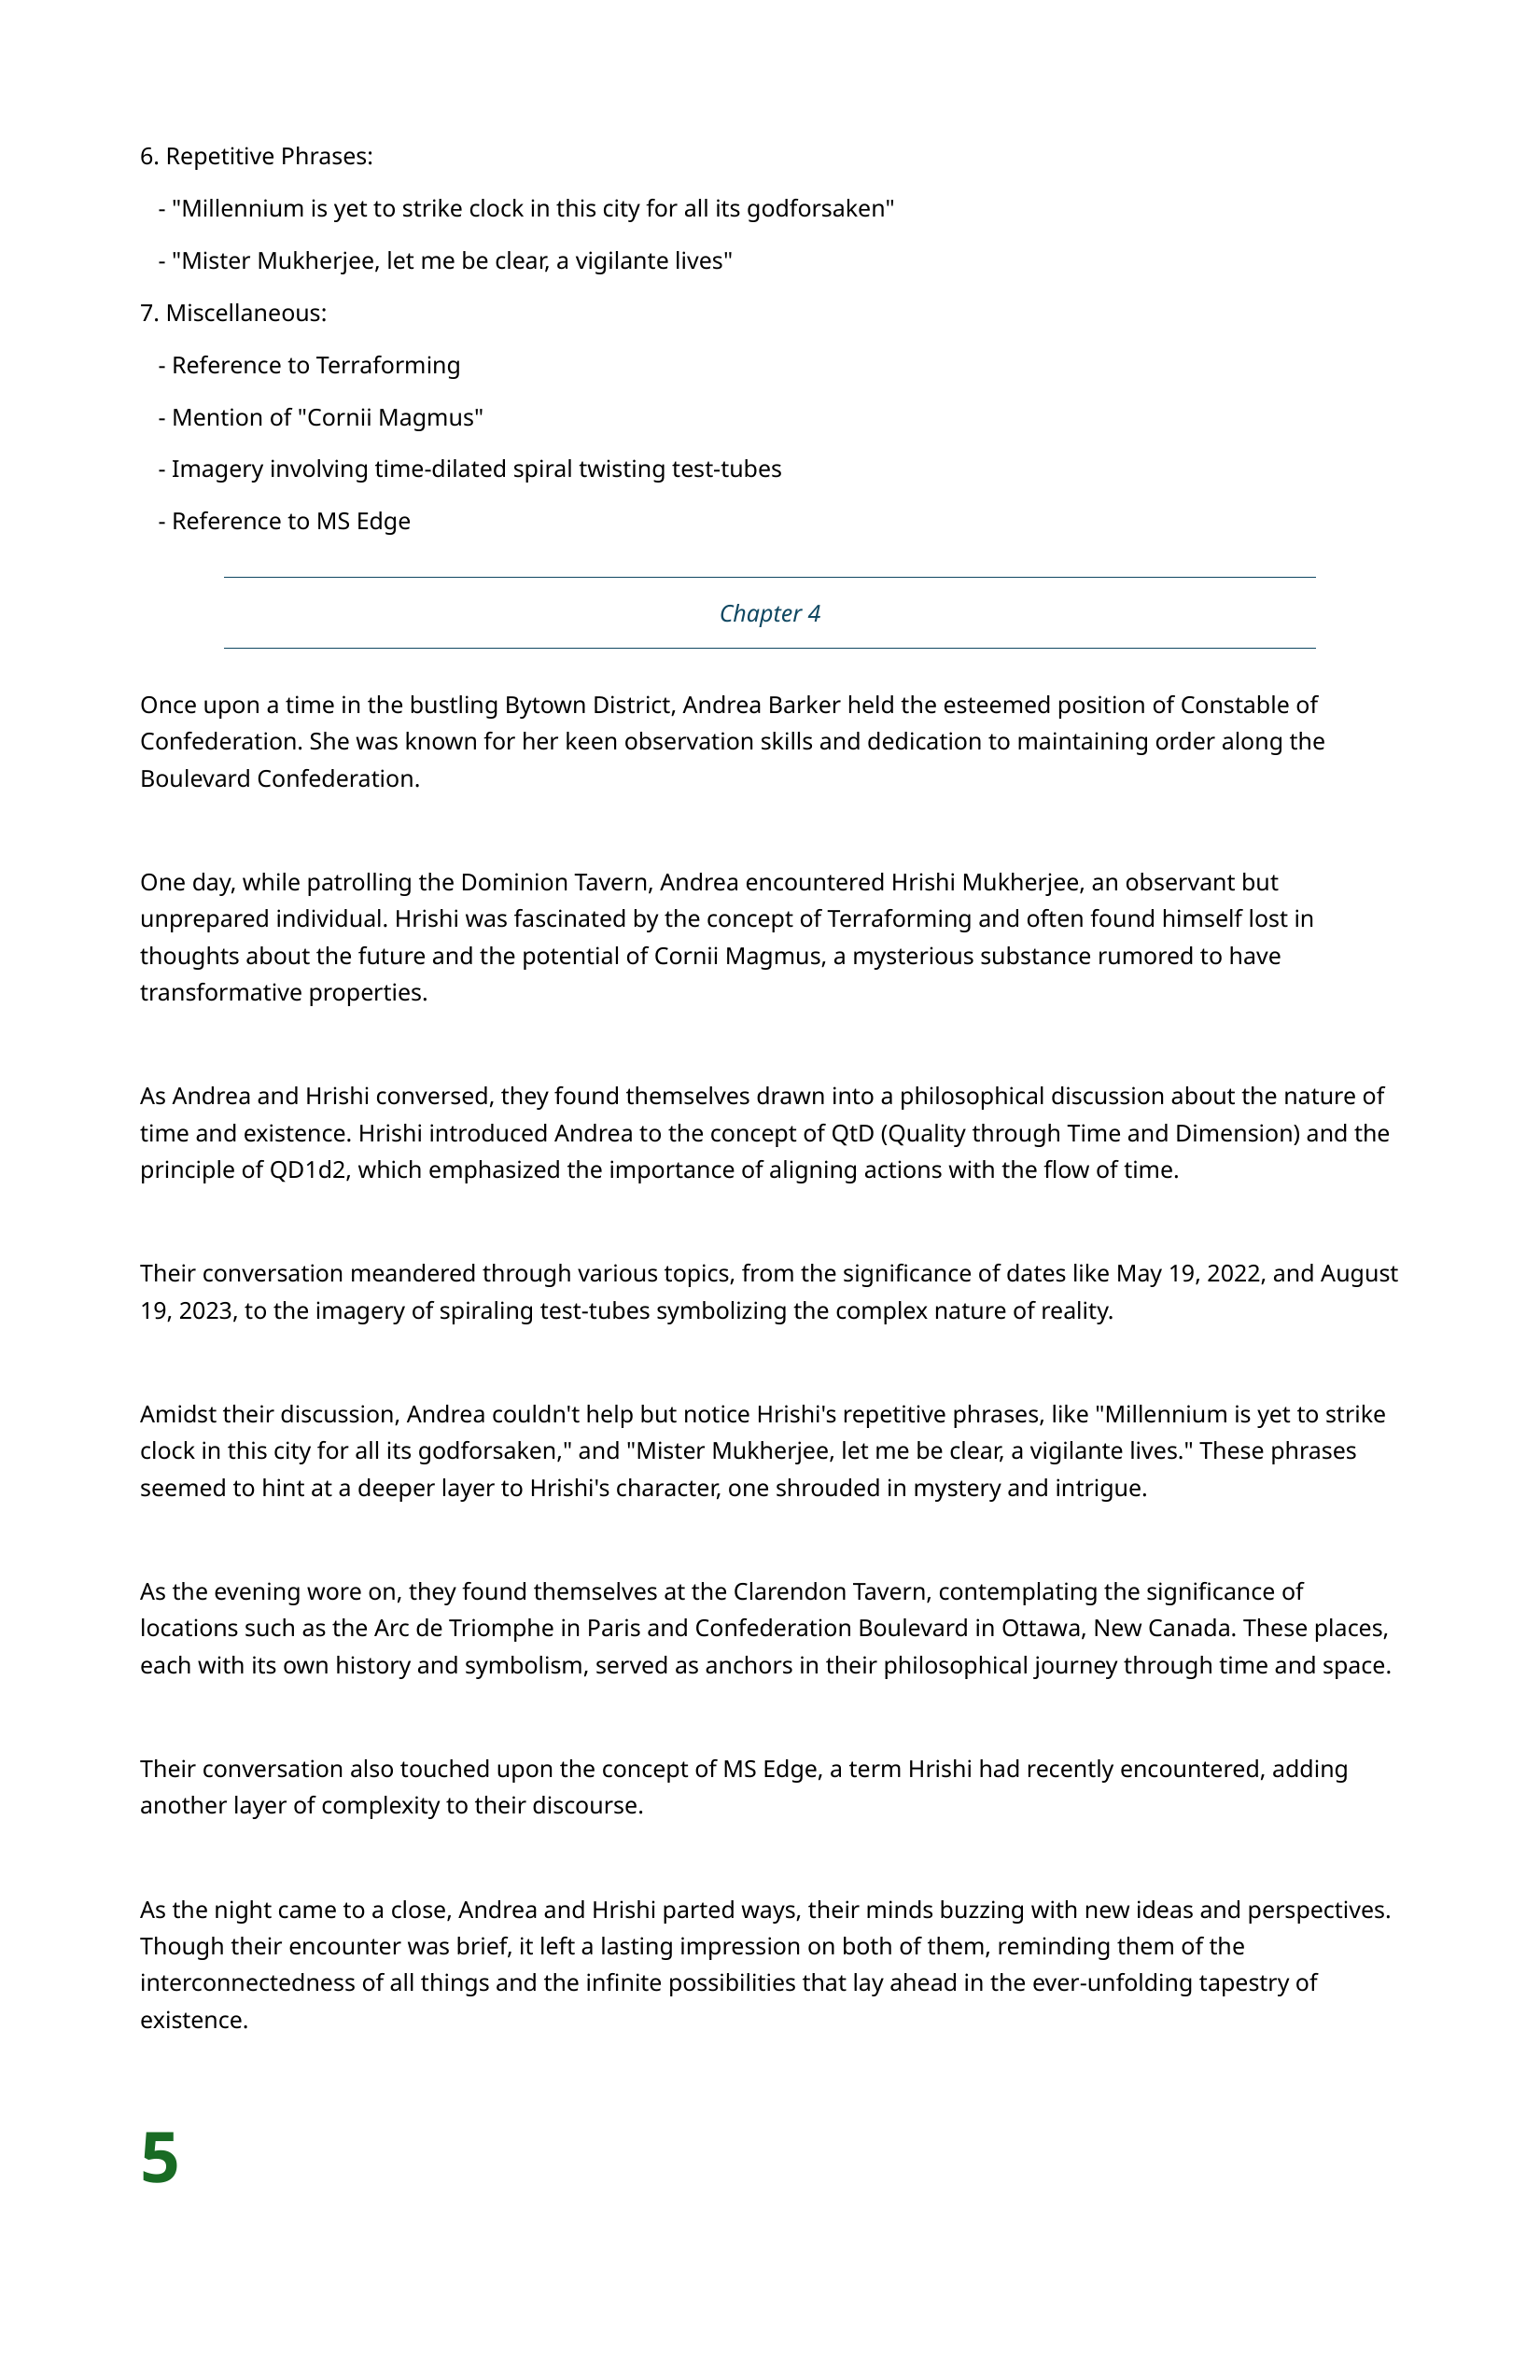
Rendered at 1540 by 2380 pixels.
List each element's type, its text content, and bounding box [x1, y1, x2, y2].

text As the night came to a close, Andrea and Hrishi parted ways, their minds buzzing with new ideas and perspectives. Though their encounter was brief, it left a lasting impression on both of them, reminding them of the interconnectedness of all things and the infinite possibilities that lay ahead in the ever-unfolding tapestry of existence. [140, 1894, 1400, 2035]
text 6. Repetitive Phrases: [140, 140, 1400, 172]
text - Reference to MS Edge [140, 505, 1400, 537]
text One day, while patrolling the Dominion Tavern, Andrea encountered Hrishi Mukherjee, an observant but unprepared individual. Hrishi was fascinated by the concept of Terraforming and often found himself lost in thoughts about the future and the potential of Cornii Magmus, a mysterious substance rumored to have transformative properties. [140, 866, 1400, 1007]
text Chapter 4 [224, 578, 1316, 648]
text - "Millennium is yet to strike clock in this city for all its godforsaken" [140, 192, 1400, 224]
text 7. Miscellaneous: [140, 296, 1400, 329]
text Their conversation meandered through various topics, from the significance of dates like May 19, 2022, and August 19, 2023, to the imagery of spiraling test-tubes symbolizing the complex nature of reality. [140, 1257, 1400, 1325]
text - "Mister Mukherjee, let me be clear, a vigilante lives" [140, 245, 1400, 276]
text Amidst their discussion, Andrea couldn't help but notice Hrishi's repetitive phrases, like "Millennium is yet to strike clock in this city for all its godforsaken," and "Mister Mukherjee, let me be clear, a vigilante lives." These phrases seemed to hint at a deeper layer to Hrishi's character, one shrouded in mystery and intrigue. [140, 1398, 1400, 1503]
text 5 [140, 2107, 1400, 2203]
text As Andrea and Hrishi conversed, they found themselves drawn into a philosophical discussion about the nature of time and existence. Hrishi introduced Andrea to the concept of QtD (Quality through Time and Dimension) and the principle of QD1d2, which emphasized the importance of aligning actions with the flow of time. [140, 1080, 1400, 1184]
text - Mention of "Cornii Magmus" [140, 400, 1400, 432]
text Once upon a time in the bustling Bytown District, Andrea Barker held the esteemed position of Constable of Confederation. She was known for her keen observation skills and dedication to maintaining order along the Boulevard Confederation. [140, 689, 1400, 793]
text As the evening wore on, they found themselves at the Clarendon Tavern, contemplating the significance of locations such as the Arc de Triomphe in Paris and Confederation Boulevard in Ottawa, New Canada. These places, each with its own history and symbolism, served as anchors in their philosophical journey through time and space. [140, 1575, 1400, 1680]
text - Imagery involving time-dilated spiral twisting test-tubes [140, 453, 1400, 484]
text - Reference to Terraforming [140, 348, 1400, 380]
text Their conversation also touched upon the concept of MS Edge, a term Hrishi had recently encountered, adding another layer of complexity to their discourse. [140, 1753, 1400, 1821]
